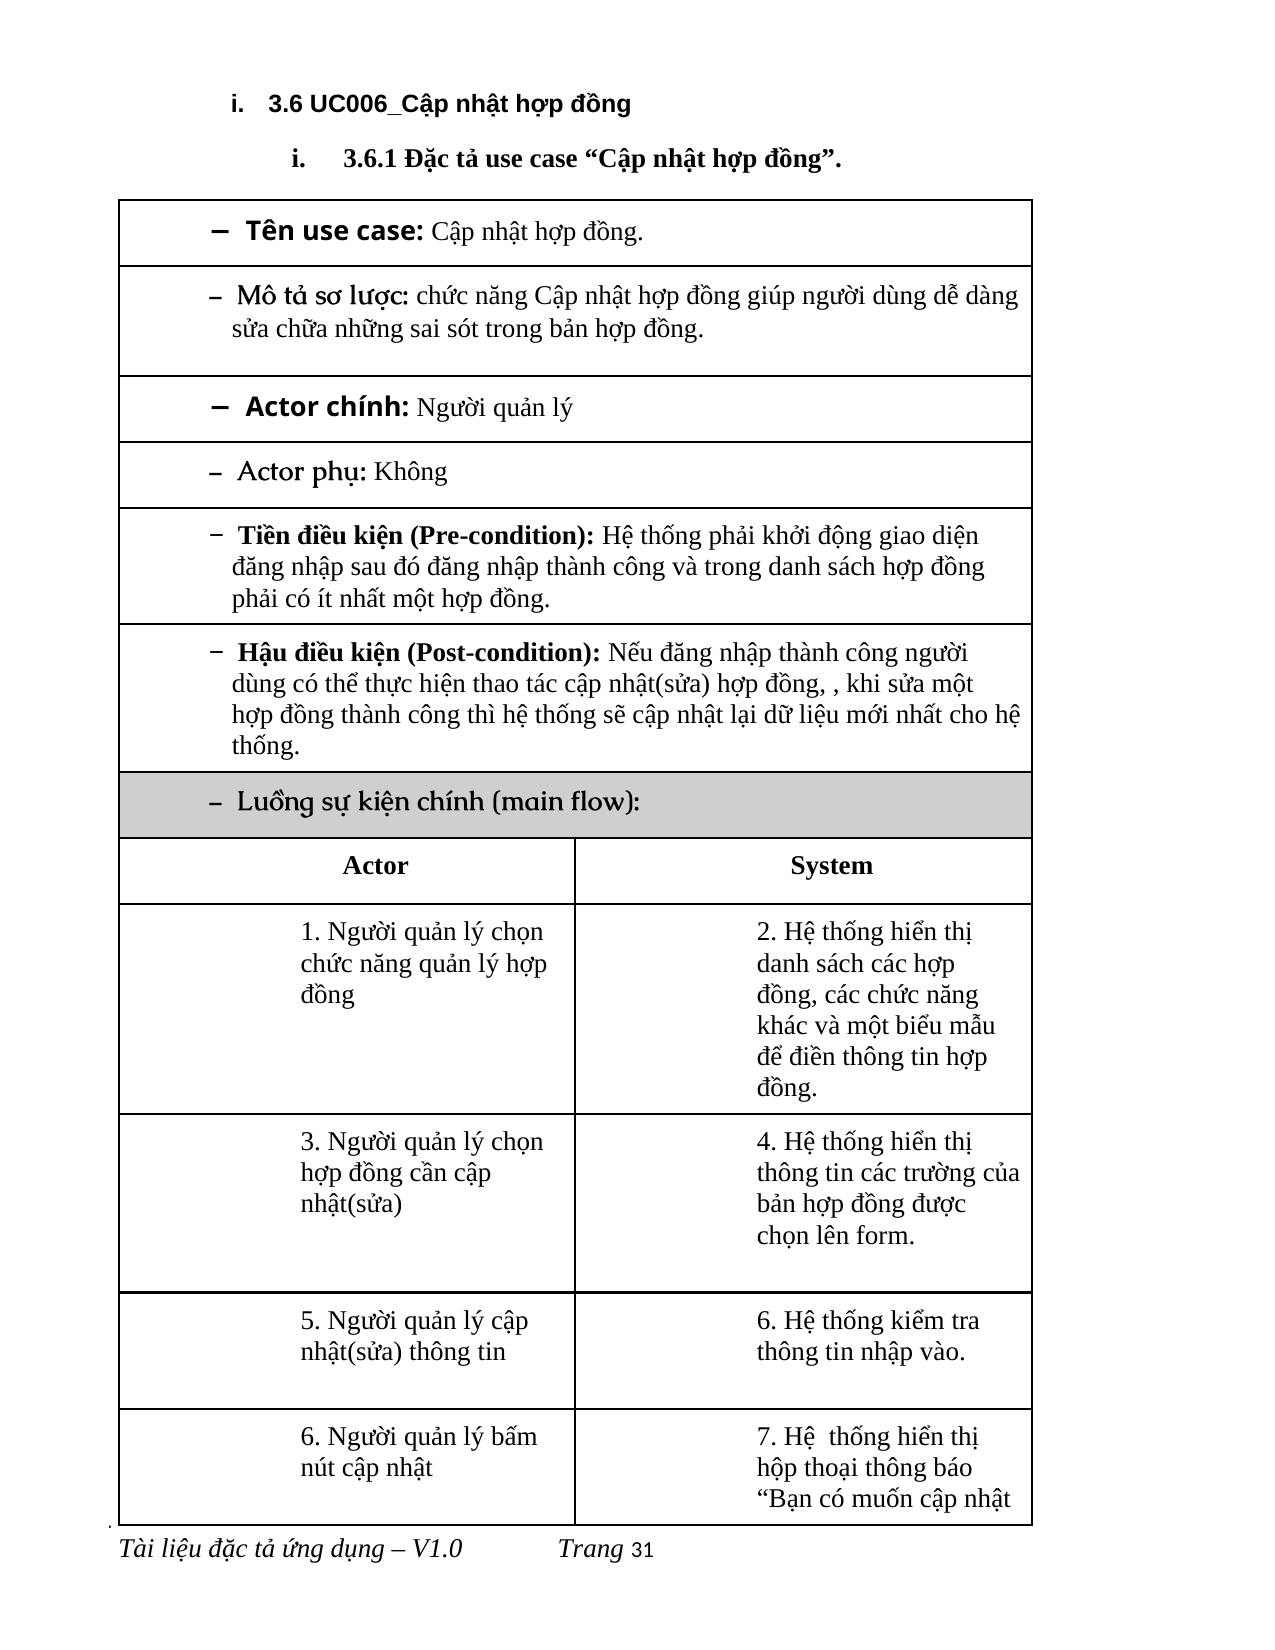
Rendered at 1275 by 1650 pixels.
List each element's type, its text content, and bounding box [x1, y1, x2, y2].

table_cell 1. Người quản lý chọn chức năng quản lý hợp đồng [120, 905, 574, 1113]
subtitle 3.6.1 Đặc tả use case “Cập nhật hợp đồng”. [306, 142, 1186, 173]
table_cell 5. Người quản lý cập nhật(sửa) thông tin [120, 1294, 574, 1408]
table_cell 3. Người quản lý chọn hợp đồng cần cập nhật(sửa) [120, 1115, 574, 1291]
table_cell 4. Hệ thống hiển thị thông tin các trường của bản hợp đồng được chọn lên form. [576, 1115, 1031, 1291]
table_cell System [576, 839, 1031, 903]
table_cell Actor [120, 839, 574, 903]
table_cell chức năng Cập nhật hợp đồng giúp người dùng dễ dàng sửa chữa những sai sót trong bản hợp đồng. [120, 267, 1031, 374]
table_header Cập nhật hợp đồng. [120, 201, 1031, 265]
table_cell − Hậu điều kiện (Post-condition): Nếu đăng nhập thành công người dùng có thể thực hiện thao tác cập nhật(sửa) hợp đồng, , khi sửa một hợp đồng thành công thì hệ thống sẽ cập nhật lại dữ liệu mới nhất cho hệ thống. [120, 625, 1031, 771]
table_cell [120, 1410, 574, 1524]
table_cell [120, 773, 1031, 837]
table_cell 2. Hệ thống hiển thị danh sách các hợp đồng, các chức năng khác và một biểu mẫu để điền thông tin hợp đồng. [576, 905, 1031, 1113]
table_cell Người quản lý [120, 377, 1031, 441]
table_cell 6. Hệ thống kiểm tra thông tin nhập vào. [576, 1294, 1031, 1408]
table_cell Không [120, 443, 1031, 507]
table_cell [576, 1410, 1031, 1524]
table_cell − Tiền điều kiện (Pre-condition): Hệ thống phải khởi động giao diện đăng nhập sau đó đăng nhập thành công và trong danh sách hợp đồng phải có ít nhất một hợp đồng. [120, 509, 1031, 623]
subtitle 3.6 UC006_Cập nhật hợp đồng [231, 89, 1186, 117]
